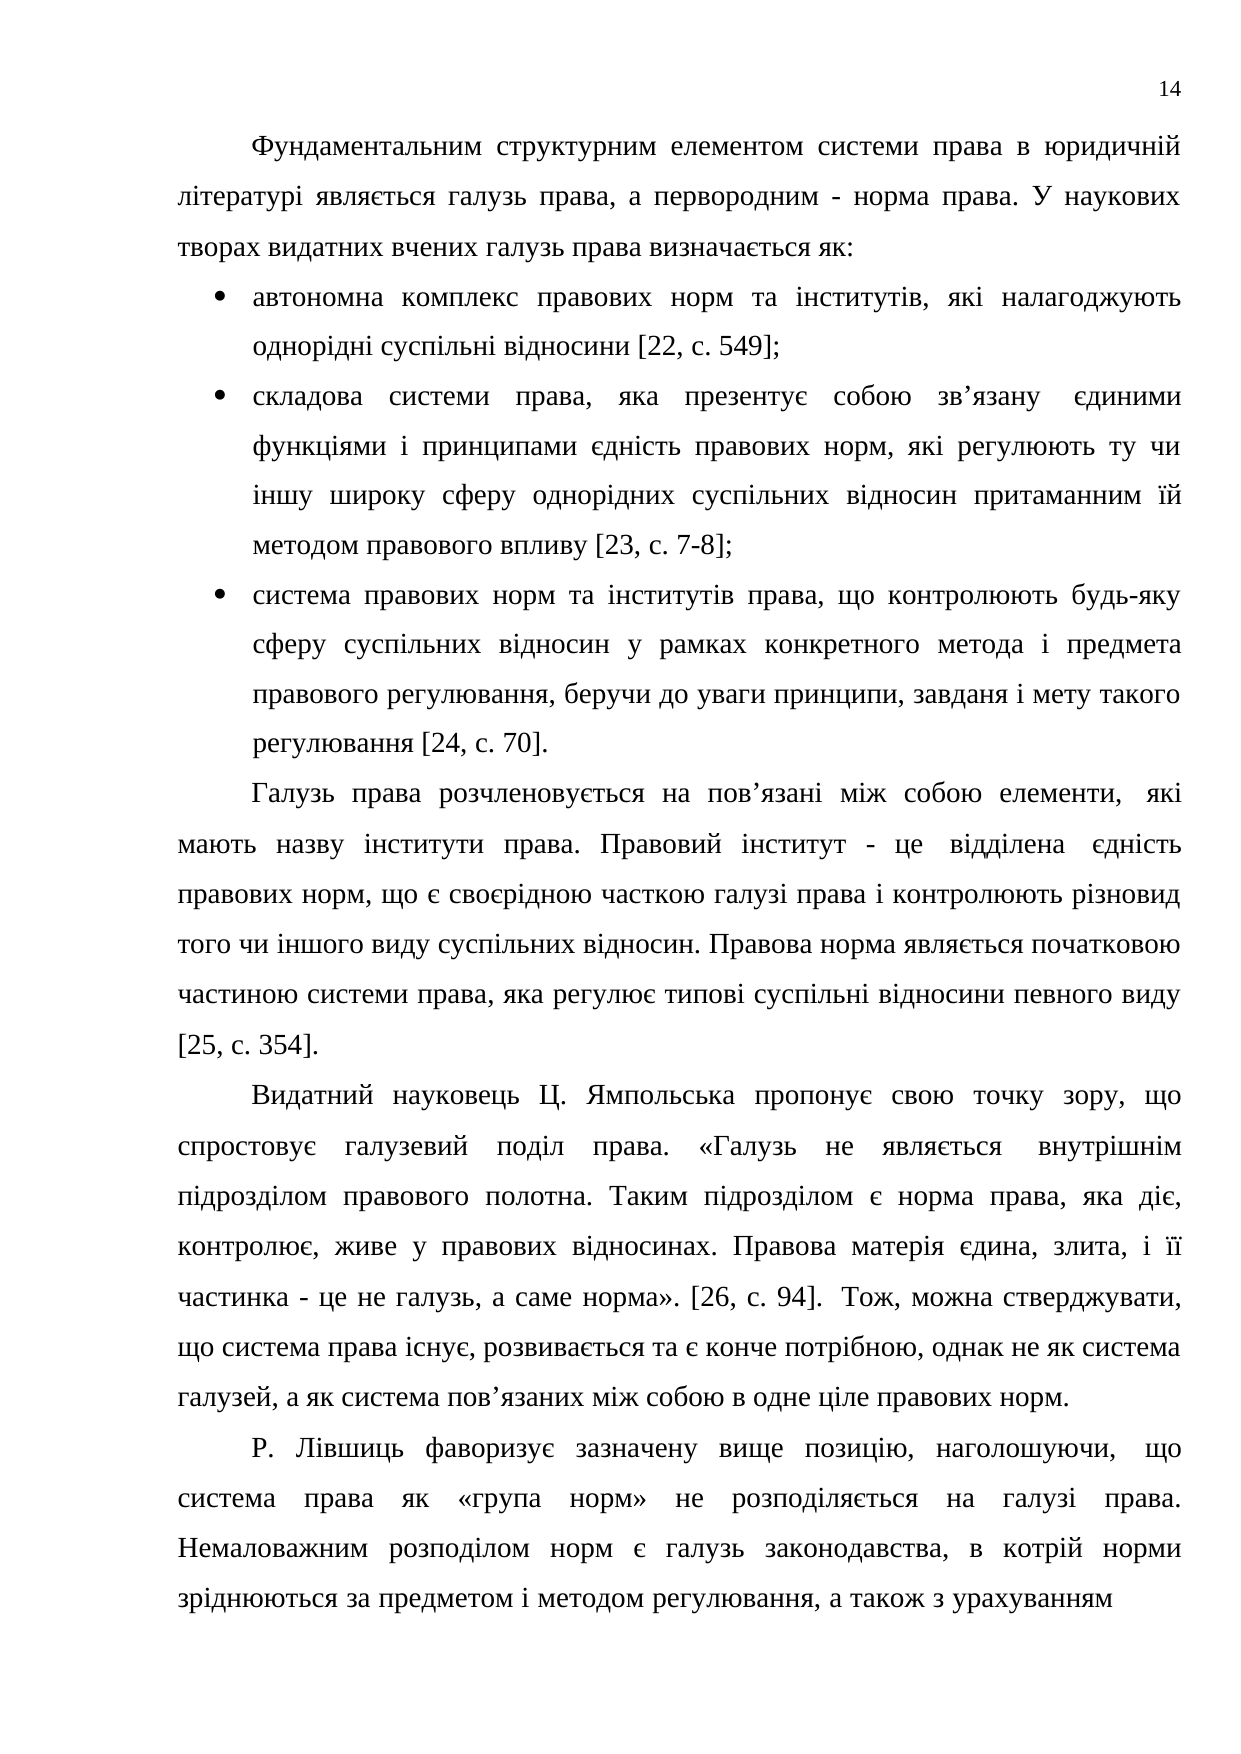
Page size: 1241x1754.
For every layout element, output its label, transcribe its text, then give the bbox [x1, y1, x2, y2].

list автономна комплекс правових норм та інститутів, які налагоджують однорідні суспільні відносини [22, c. 549]; [215, 279, 1182, 362]
list система правових норм та інститутів права, що контролюють будь-яку сферу суспільних відносин у рамках конкретного метода і предмета правового регулювання, беручи до уваги принципи, завданя і мету такого регулювання [24, c. 70]. [215, 577, 1182, 759]
text Видатний науковець Ц. Ямпольська пропонує свою точку зору, що спростовує галузевий поділ права. «Галузь не являється внутрішнім підрозділом правового полотна. Таким підрозділом є норма права, яка діє, контролює, живе у правових відносинах. Правова матерія єдина, злита, і її частинка - це не галузь, а саме норма». [26, c. 94]. Тож, можна стверджувати, що система права існує, розвивається та є конче потрібною, однак не як система галузей, а як система пов’язаних між собою в одне ціле правових норм. [177, 1077, 1182, 1413]
text Фундаментальним структурним елементом системи права в юридичній літературі являється галузь права, а первородним - норма права. У наукових творах видатних вчених галузь права визначається як: [177, 128, 1182, 262]
text Галузь права розчленовується на пов’язані між собою елементи, які мають назву інститути права. Правовий інститут - це відділена єдність правових норм, що є своєрідною часткою галузі права і контролюють різновид того чи іншого виду суспільних відносин. Правова норма являється початковою частиною системи права, яка регулює типові суспільні відносини певного виду [25, c. 354]. [177, 775, 1182, 1061]
text Р. Лівшиць фаворизує зазначену вище позицію, наголошуючи, що система права як «група норм» не розподіляється на галузі права. Немаловажним розподілом норм є галузь законодавства, в котрій норми зріднюються за предметом і методом регулювання, а також з урахуванням [177, 1430, 1182, 1614]
list складова системи права, яка презентує собою зв’язану єдиними функціями і принципами єдність правових норм, які регулюють ту чи іншу широку сферу однорідних суспільних відносин притаманним їй методом правового впливу [23, c. 7-8]; [215, 378, 1182, 561]
